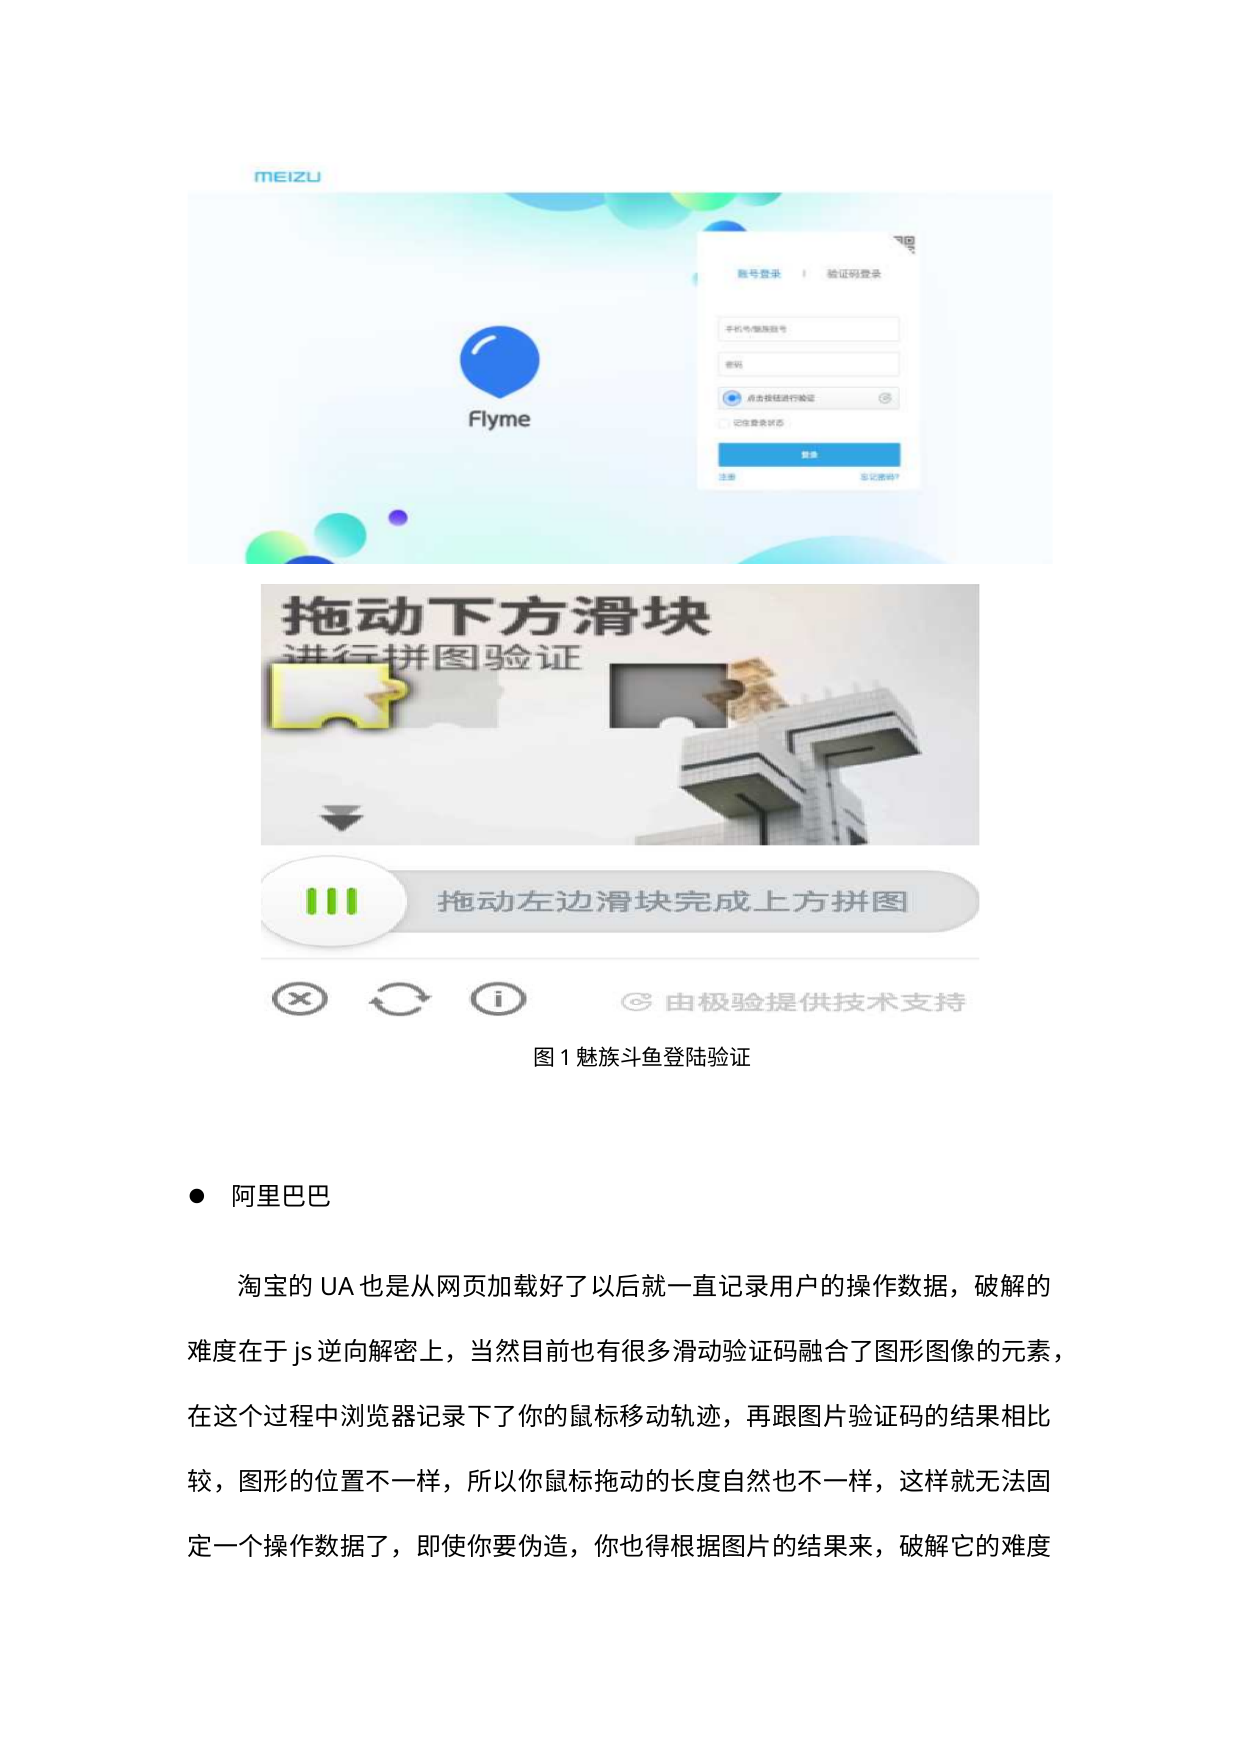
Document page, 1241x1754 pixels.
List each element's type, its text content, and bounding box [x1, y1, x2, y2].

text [187, 1252, 1053, 1577]
picture [187, 162, 1053, 564]
list 图1魅族斗鱼登陆验证 [231, 1039, 1053, 1072]
list 阿里巴巴 [187, 1162, 1053, 1227]
picture [260, 584, 980, 1029]
